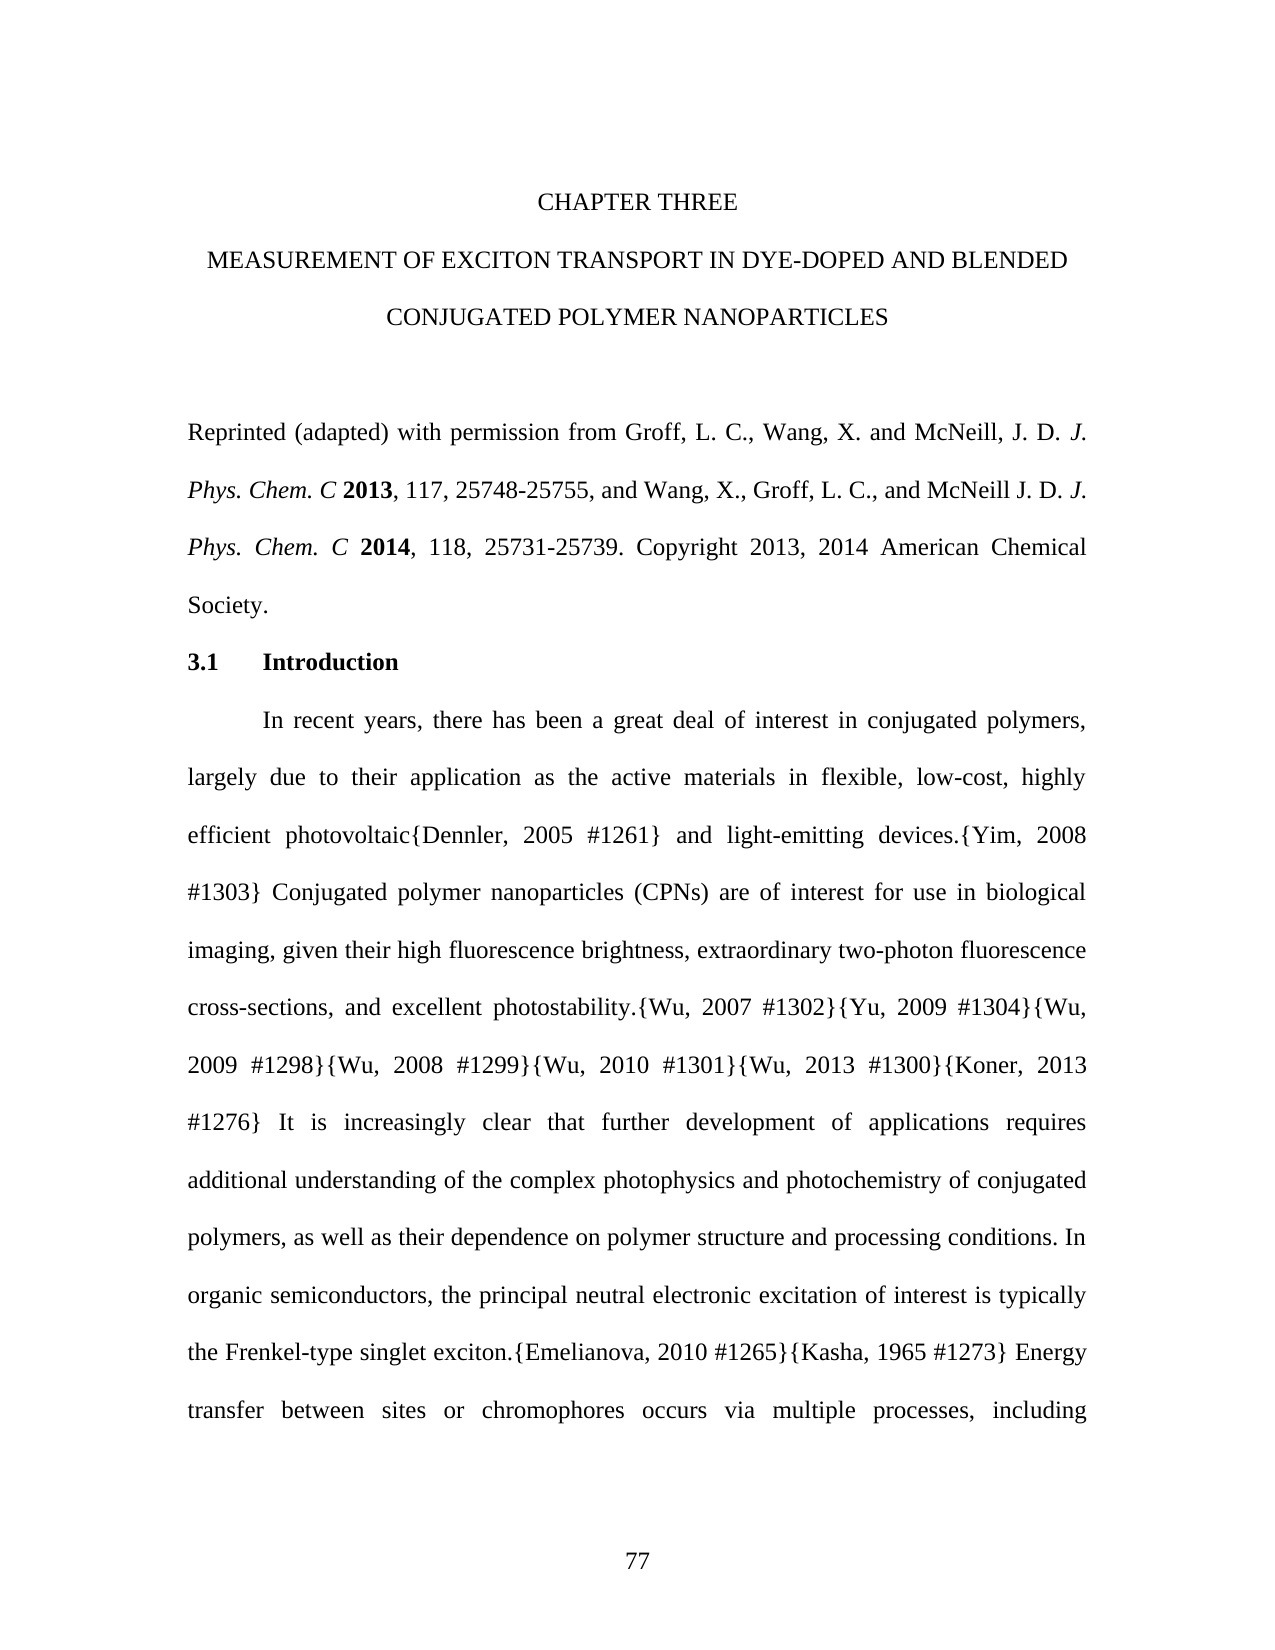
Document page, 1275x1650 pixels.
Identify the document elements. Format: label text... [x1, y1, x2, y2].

text Reprinted (adapted) with permission from Groff, L. C., Wang, X. and McNeill, J. D. J. Phys. Chem. C 2013, 117, 25748-25755, and Wang, X., Groff, L. C., and McNeill J. D. J. Phys. Chem. C 2014, 118, 25731-25739. Copyright 2013, 2014 American Chemical Society. [187, 417, 1087, 619]
text 3.1 Introduction [187, 647, 1087, 676]
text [187, 705, 1087, 1424]
text MEASUREMENT OF EXCITON TRANSPORT IN DYE-DOPED AND BLENDED CONJUGATED POLYMER NANOPARTICLES [187, 245, 1087, 331]
text CHAPTER THREE [187, 187, 1087, 216]
